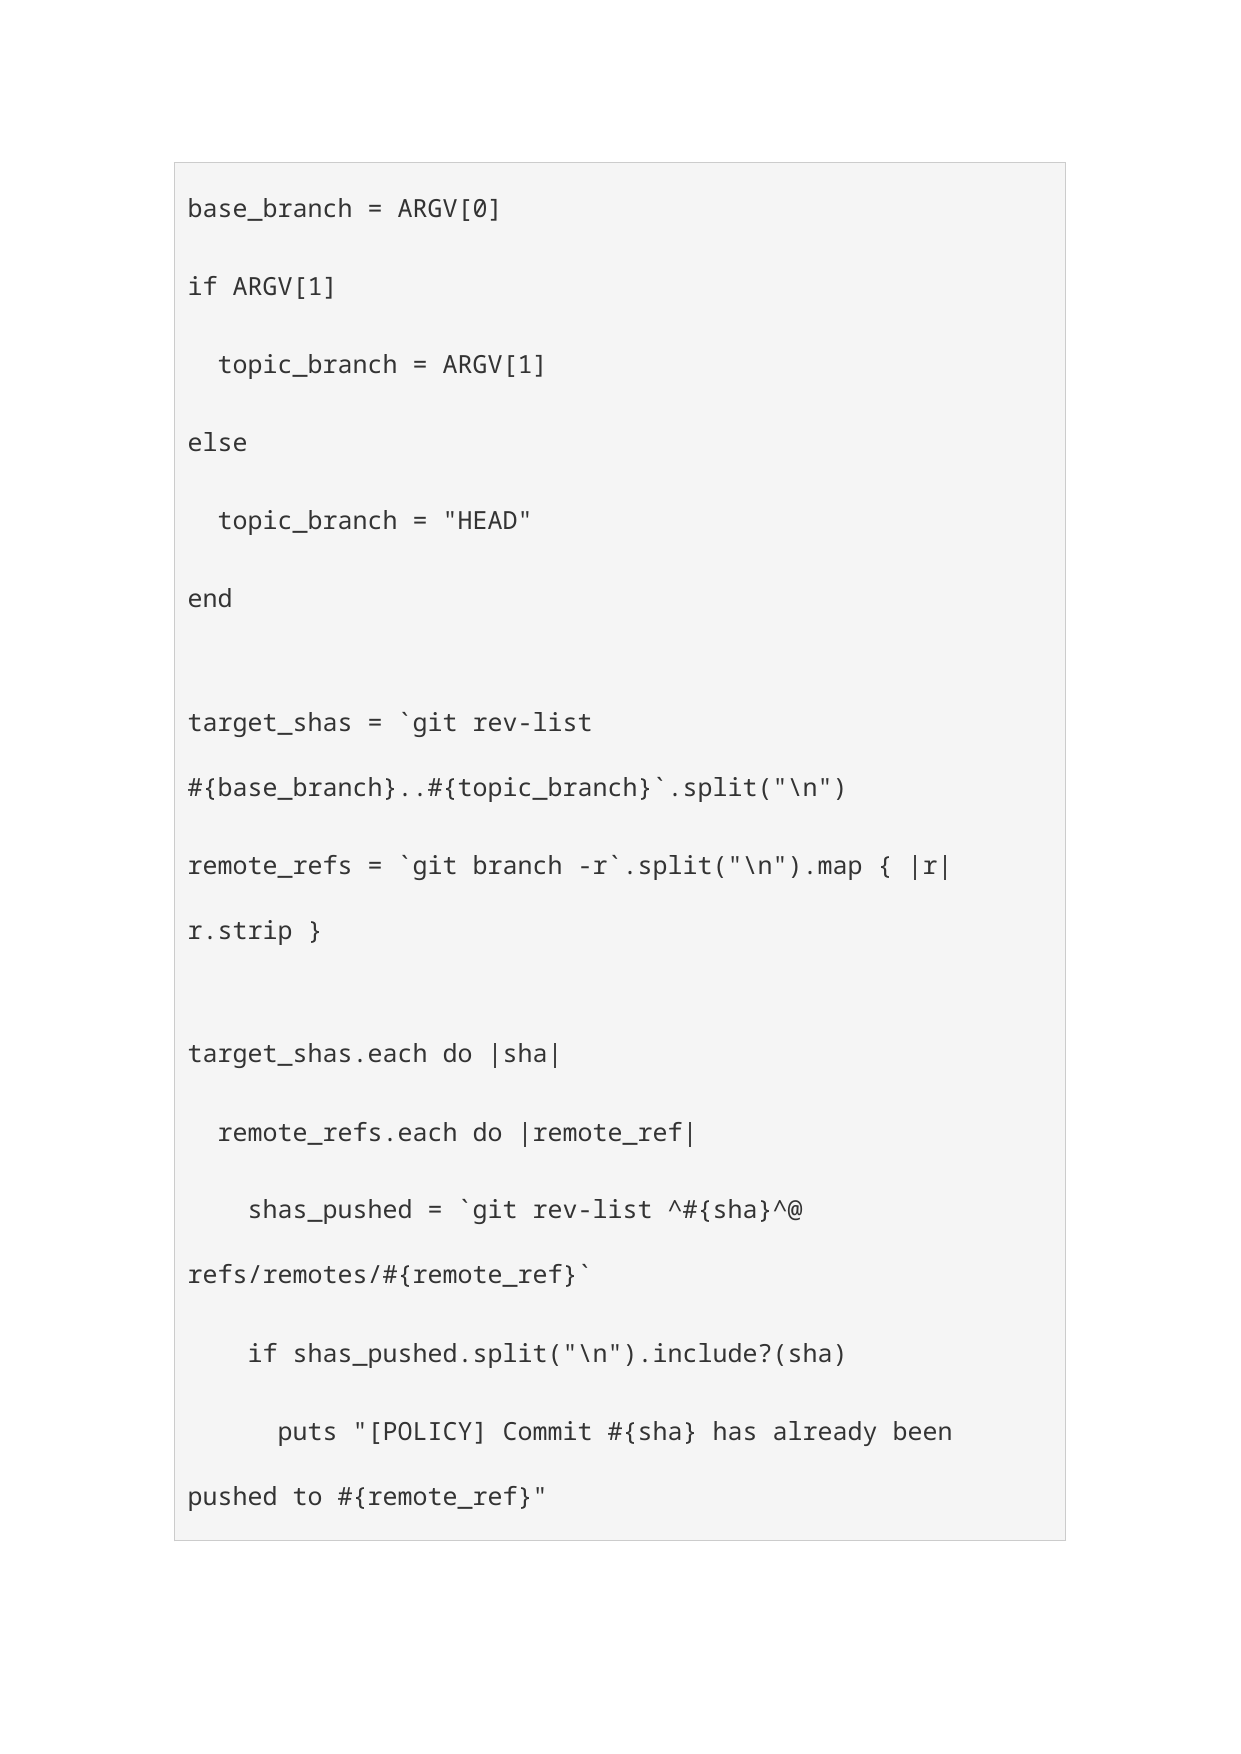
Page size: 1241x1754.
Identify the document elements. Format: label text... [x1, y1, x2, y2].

text shas_pushed = `git rev-list ^#{sha}^@ refs/remotes/#{remote_ref}` [175, 1163, 1065, 1306]
text end [175, 552, 1065, 630]
text base_branch = ARGV[0] [175, 163, 1065, 240]
text if ARGV[1] [175, 240, 1065, 318]
text topic_branch = ARGV[1] [175, 318, 1065, 396]
text puts "[POLICY] Commit #{sha} has already been pushed to #{remote_ref}" [175, 1384, 1065, 1540]
text if shas_pushed.split("\n").include?(sha) [175, 1306, 1065, 1384]
text topic_branch = "HEAD" [175, 474, 1065, 552]
text remote_refs = `git branch -r`.split("\n").map { |r| r.strip } [175, 819, 1065, 962]
text target_shas = `git rev-list #{base_branch}..#{topic_branch}`.split("\n") [175, 676, 1065, 819]
text remote_refs.each do |remote_ref| [175, 1085, 1065, 1163]
text else [175, 396, 1065, 474]
text target_shas.each do |sha| [175, 1007, 1065, 1085]
